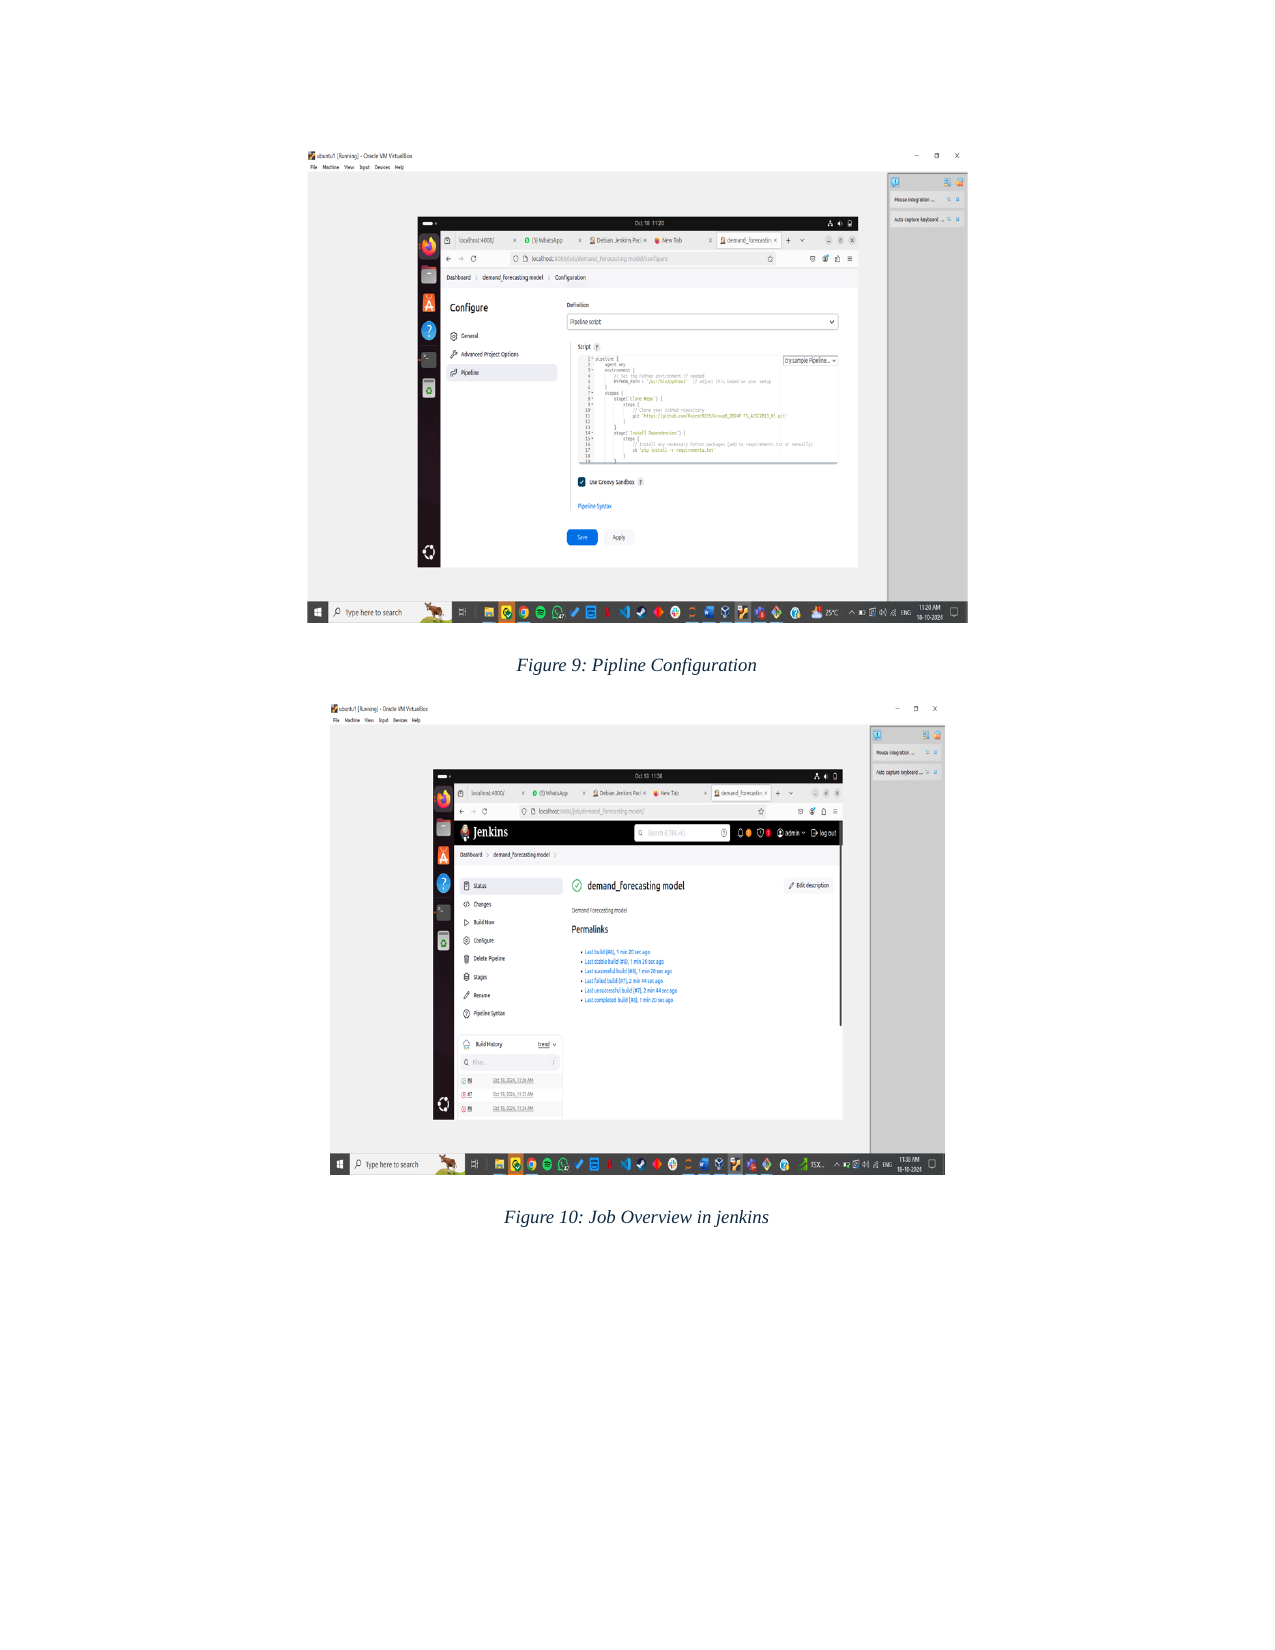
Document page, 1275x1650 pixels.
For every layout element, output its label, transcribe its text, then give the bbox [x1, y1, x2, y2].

text Figure 9: Pipline Configuration [150, 653, 1125, 675]
picture [307, 150, 968, 623]
picture [330, 702, 945, 1175]
text Figure 10: Job Overview in jenkins [150, 1206, 1125, 1227]
